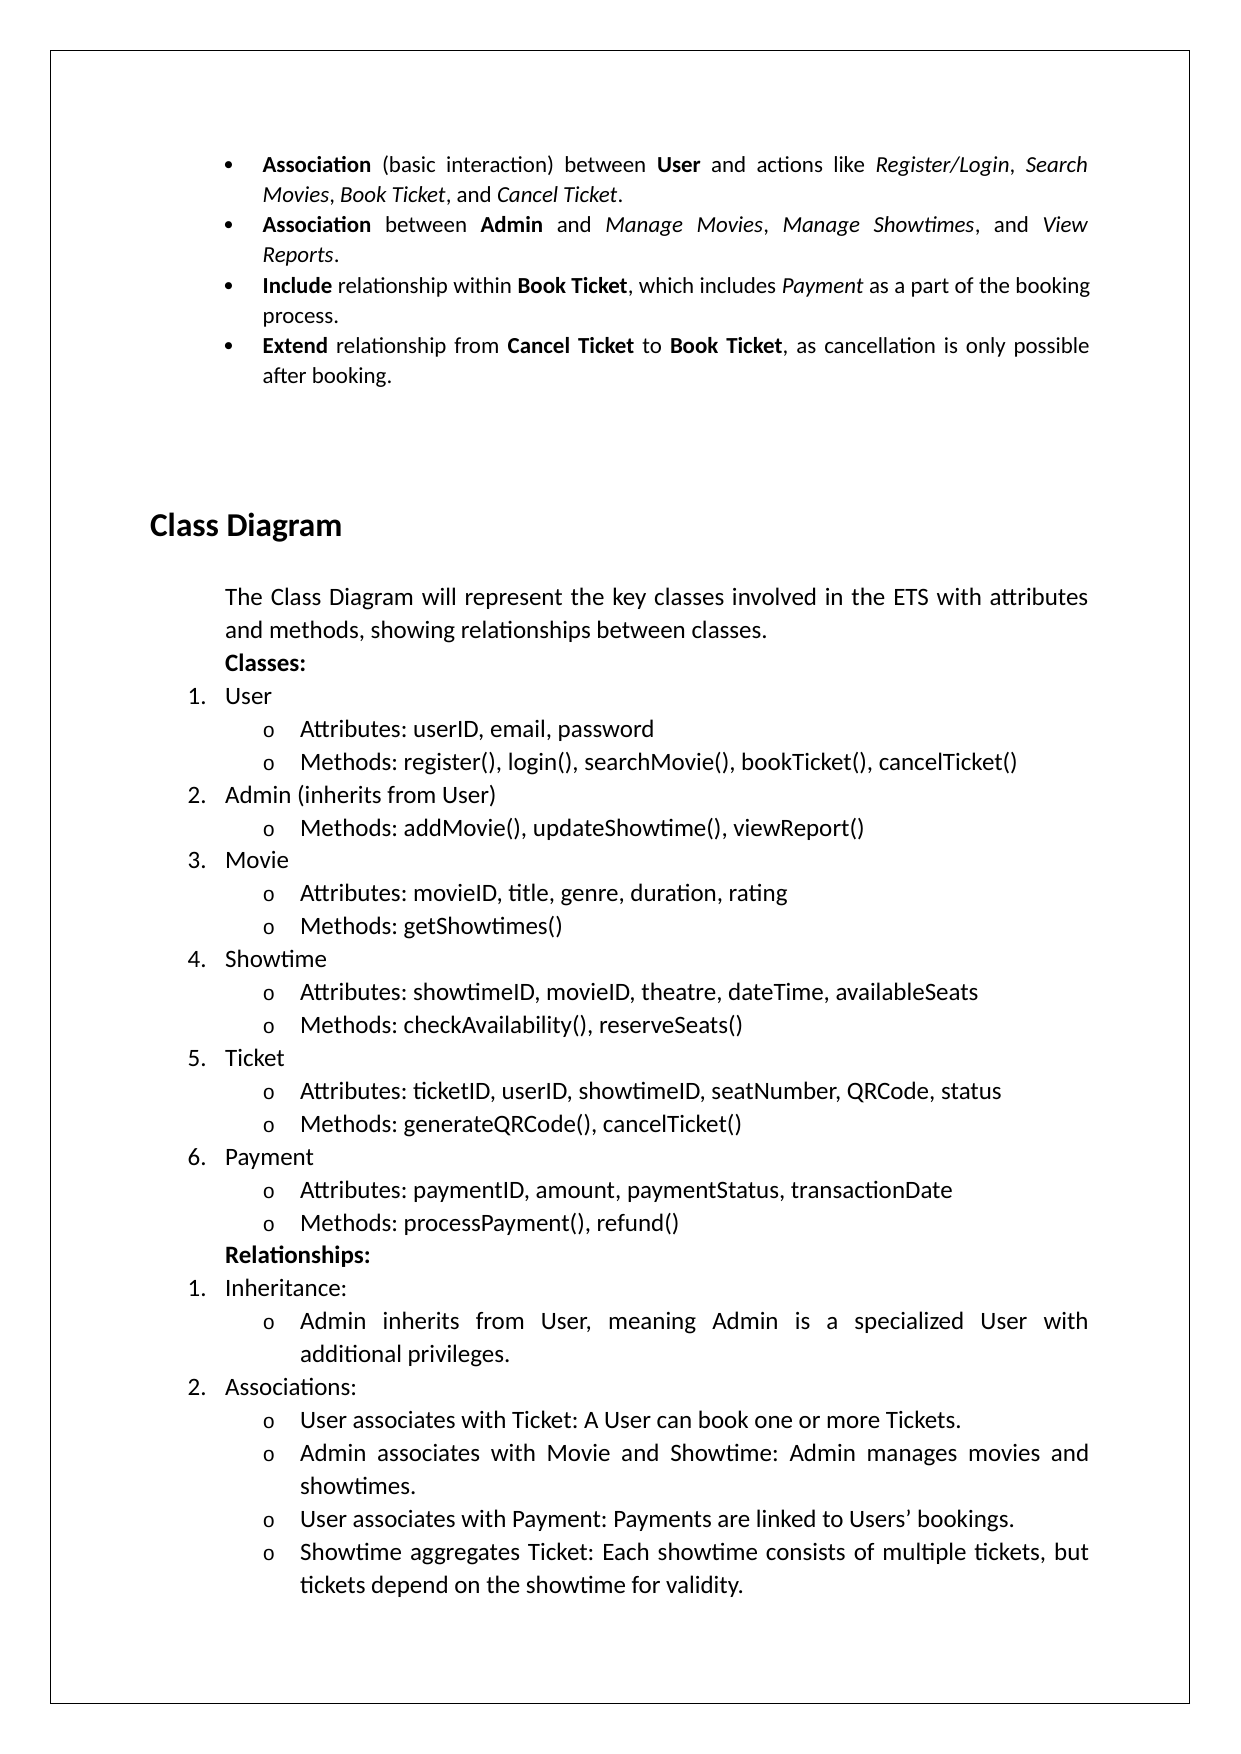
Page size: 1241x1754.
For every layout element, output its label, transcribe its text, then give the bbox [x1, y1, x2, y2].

list Attributes: paymentID, amount, paymentStatus, transactionDate [262, 1174, 1090, 1204]
list User associates with Payment: Payments are linked to Users’ bookings. [262, 1503, 1090, 1533]
list Ticket [187, 1042, 1090, 1073]
list Methods: generateQRCode(), cancelTicket() [262, 1108, 1090, 1138]
list Association between Admin and Manage Movies, Manage Showtimes, and View Reports. [225, 210, 1090, 269]
list Showtime [187, 943, 1090, 974]
list Include relationship within Book Ticket, which includes Payment as a part of the booking process. [225, 271, 1090, 329]
list Methods: addMovie(), updateShowtime(), viewReport() [262, 812, 1090, 842]
list Association (basic interaction) between User and actions like Register/Login, Search Movies, Book Ticket, and Cancel Ticket. [225, 150, 1090, 208]
list Methods: processPayment(), refund() [262, 1207, 1090, 1237]
list Methods: register(), login(), searchMovie(), bookTicket(), cancelTicket() [262, 746, 1090, 776]
list Attributes: movieID, title, genre, duration, rating [262, 877, 1090, 908]
text The Class Diagram will represent the key classes involved in the ETS with attributes and methods, showing relationships between classes. [225, 581, 1090, 645]
text Relationships: [225, 1239, 1090, 1270]
list Showtime aggregates Ticket: Each showtime consists of multiple tickets, but tickets depend on the showtime for validity. [262, 1536, 1090, 1599]
text Class Diagram [150, 504, 1090, 545]
list Attributes: userID, email, password [262, 713, 1090, 743]
list Attributes: showtimeID, movieID, theatre, dateTime, availableSeats [262, 976, 1090, 1007]
list Associations: [187, 1371, 1090, 1402]
list Admin (inherits from User) [187, 779, 1090, 809]
list Methods: checkAvailability(), reserveSeats() [262, 1009, 1090, 1040]
text Classes: [225, 647, 1090, 678]
list Inheritance: [187, 1272, 1090, 1303]
list User [187, 680, 1090, 711]
list Extend relationship from Cancel Ticket to Book Ticket, as cancellation is only possible after booking. [225, 331, 1090, 389]
list Admin associates with Movie and Showtime: Admin manages movies and showtimes. [262, 1437, 1090, 1501]
list Admin inherits from User, meaning Admin is a specialized User with additional privileges. [262, 1305, 1090, 1369]
list User associates with Ticket: A User can book one or more Tickets. [262, 1404, 1090, 1435]
list Methods: getShowtimes() [262, 910, 1090, 941]
list Attributes: ticketID, userID, showtimeID, seatNumber, QRCode, status [262, 1075, 1090, 1106]
list Movie [187, 844, 1090, 875]
list Payment [187, 1141, 1090, 1171]
